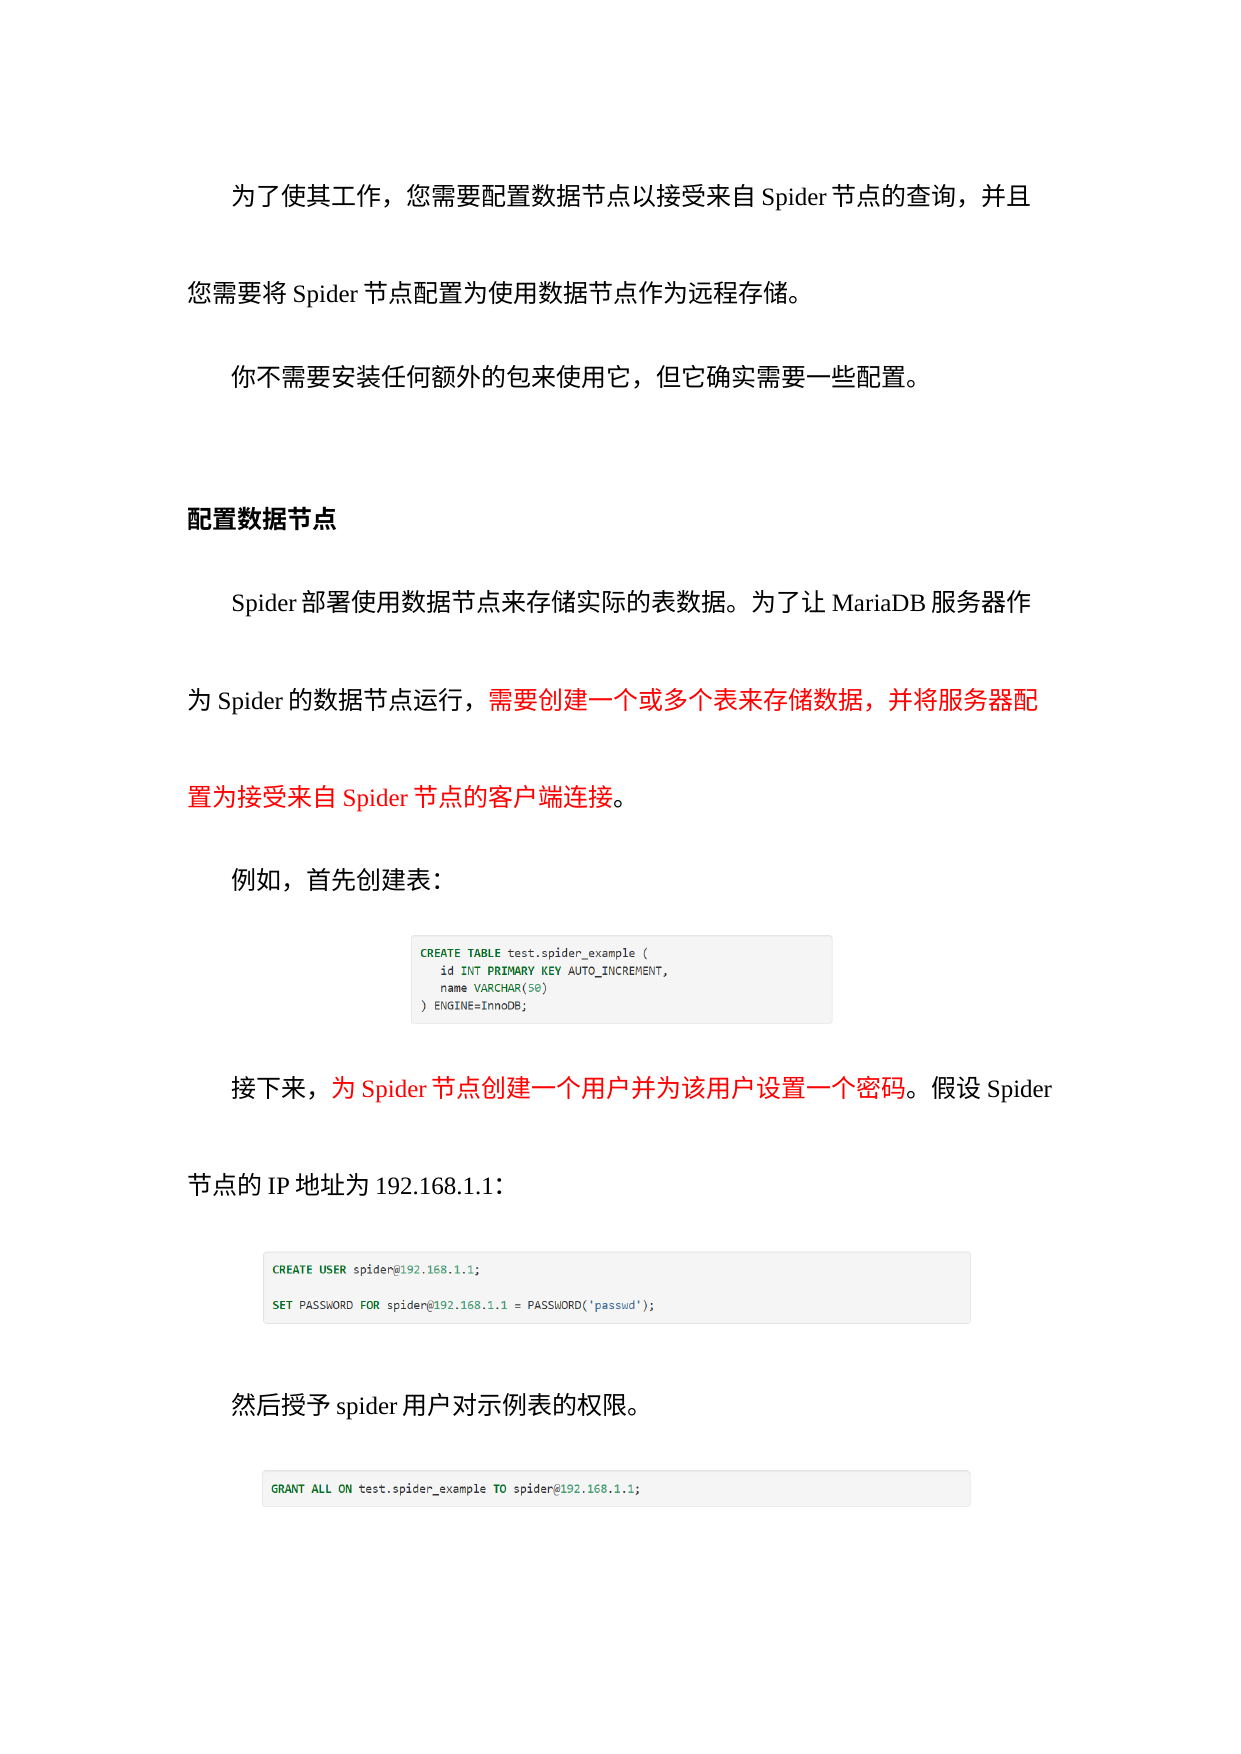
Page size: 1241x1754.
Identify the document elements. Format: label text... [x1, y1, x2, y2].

text Spider部署使用数据节点来存储实际的表数据。为了让MariaDB服务器作为Spider的数据节点运行，需要创建一个或多个表来存储数据，并将服务器配置为接受来自Spider节点的客户端连接。 [187, 568, 1053, 828]
text 然后授予spider用户对示例表的权限。 [187, 1371, 1053, 1436]
subtitle 配置数据节点 [187, 485, 1053, 550]
picture [257, 1467, 984, 1514]
text 你不需要安装任何额外的包来使用它，但它确实需要一些配置。 [187, 343, 1053, 408]
text 接下来，为Spider节点创建一个用户并为该用户设置一个密码。假设Spider节点的IP地址为192.168.1.1： [187, 1054, 1053, 1216]
picture [405, 929, 836, 1027]
text 例如，首先创建表： [187, 846, 1053, 911]
picture [254, 1247, 986, 1330]
text 为了使其工作，您需要配置数据节点以接受来自Spider节点的查询，并且您需要将Spider节点配置为使用数据节点作为远程存储。 [187, 162, 1053, 324]
